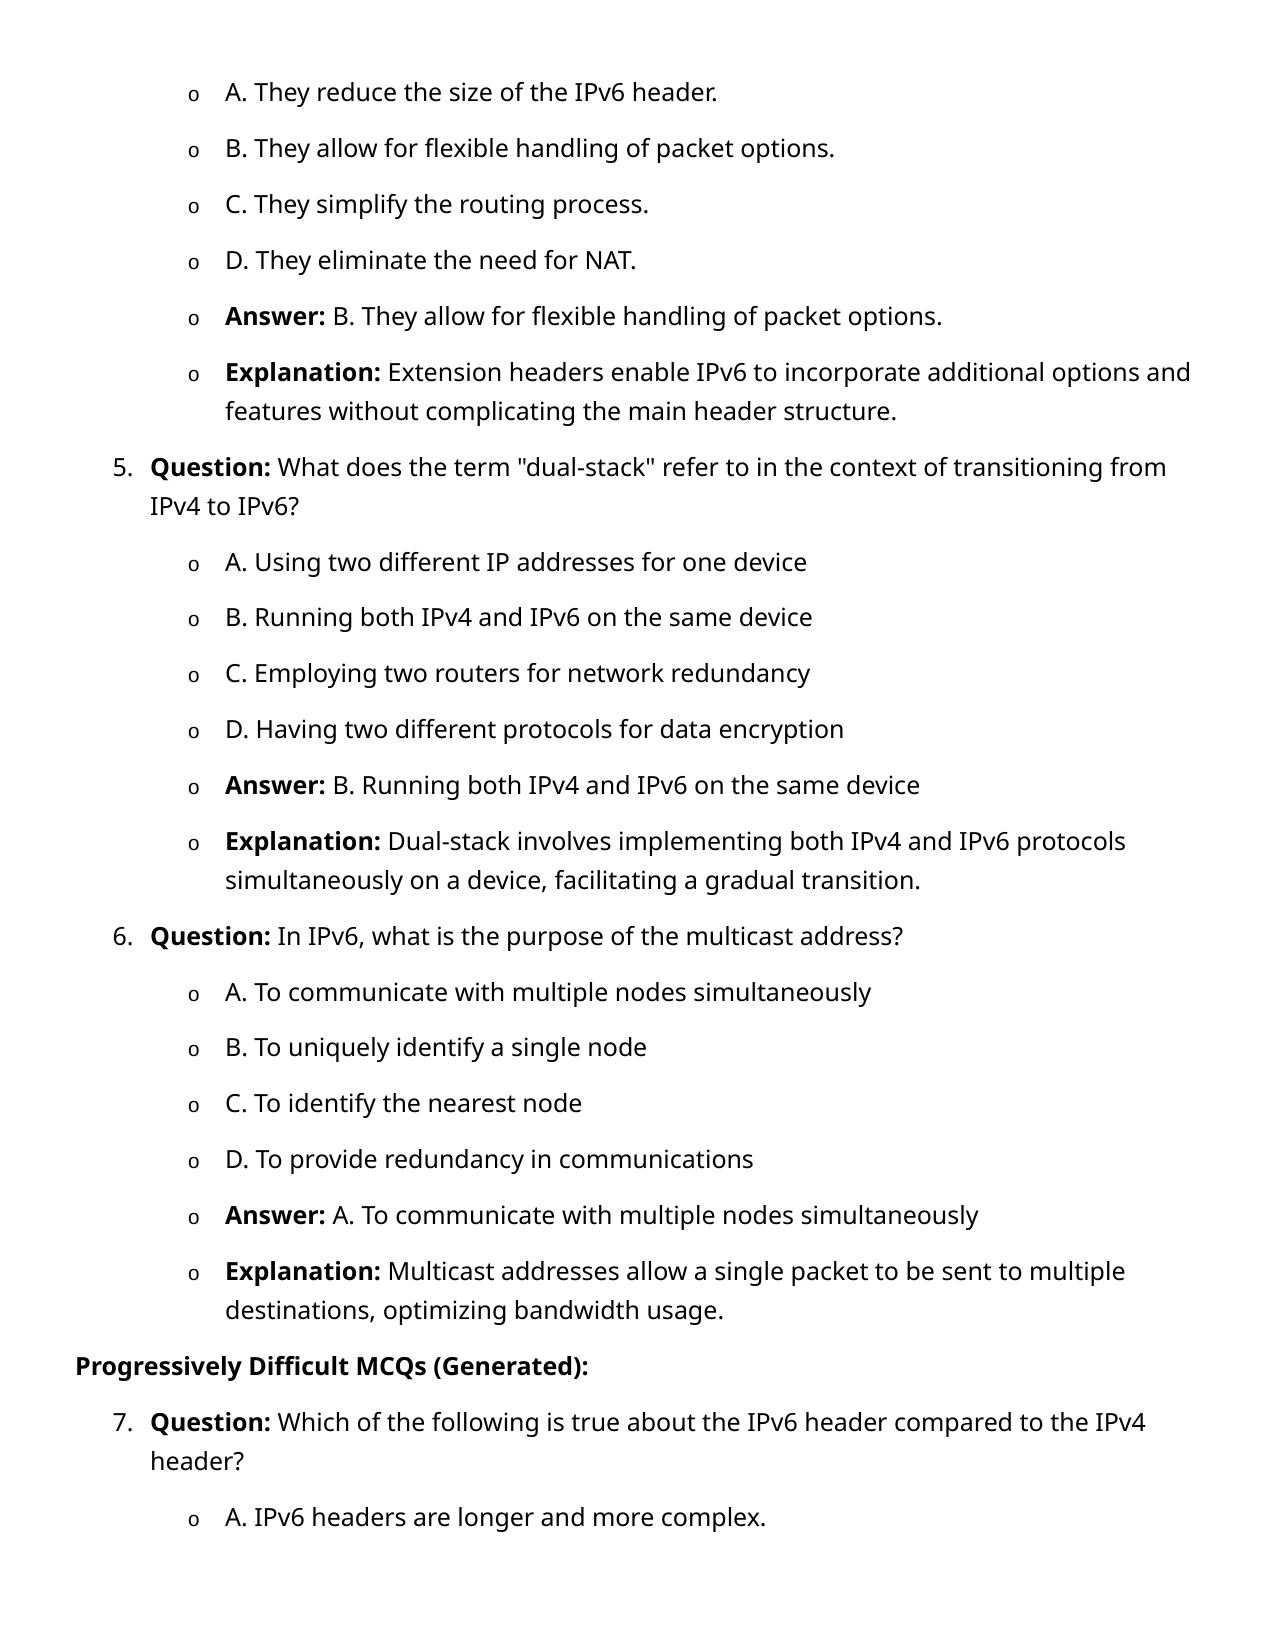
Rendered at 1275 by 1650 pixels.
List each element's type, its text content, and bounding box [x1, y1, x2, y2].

list Answer: B. They allow for flexible handling of packet options. [187, 298, 1200, 332]
list Question: Which of the following is true about the IPv6 header compared to the IPv4 header? [112, 1404, 1200, 1477]
list C. They simplify the routing process. [187, 187, 1200, 221]
list B. They allow for flexible handling of packet options. [187, 131, 1200, 165]
list Explanation: Extension headers enable IPv6 to incorporate additional options and features without complicating the main header structure. [187, 354, 1200, 427]
list D. They eliminate the need for NAT. [187, 242, 1200, 277]
list Explanation: Dual-stack involves implementing both IPv4 and IPv6 protocols simultaneously on a device, facilitating a gradual transition. [187, 823, 1200, 897]
list B. To uniquely identify a single node [187, 1030, 1200, 1064]
list D. Having two different protocols for data encryption [187, 712, 1200, 746]
list A. They reduce the size of the IPv6 header. [187, 75, 1200, 109]
list Answer: A. To communicate with multiple nodes simultaneously [187, 1197, 1200, 1232]
list Answer: B. Running both IPv4 and IPv6 on the same device [187, 767, 1200, 802]
list C. Employing two routers for network redundancy [187, 656, 1200, 690]
list D. To provide redundancy in communications [187, 1142, 1200, 1176]
list A. To communicate with multiple nodes simultaneously [187, 974, 1200, 1008]
list A. Using two different IP addresses for one device [187, 544, 1200, 578]
text Progressively Difficult MCQs (Generated): [75, 1348, 1200, 1382]
list B. Running both IPv4 and IPv6 on the same device [187, 600, 1200, 634]
list Explanation: Multicast addresses allow a single packet to be sent to multiple destinations, optimizing bandwidth usage. [187, 1253, 1200, 1327]
list A. IPv6 headers are longer and more complex. [187, 1499, 1200, 1533]
list Question: What does the term "dual-stack" refer to in the context of transitioning from IPv4 to IPv6? [112, 449, 1200, 522]
list Question: In IPv6, what is the purpose of the multicast address? [112, 918, 1200, 952]
list C. To identify the nearest node [187, 1086, 1200, 1120]
